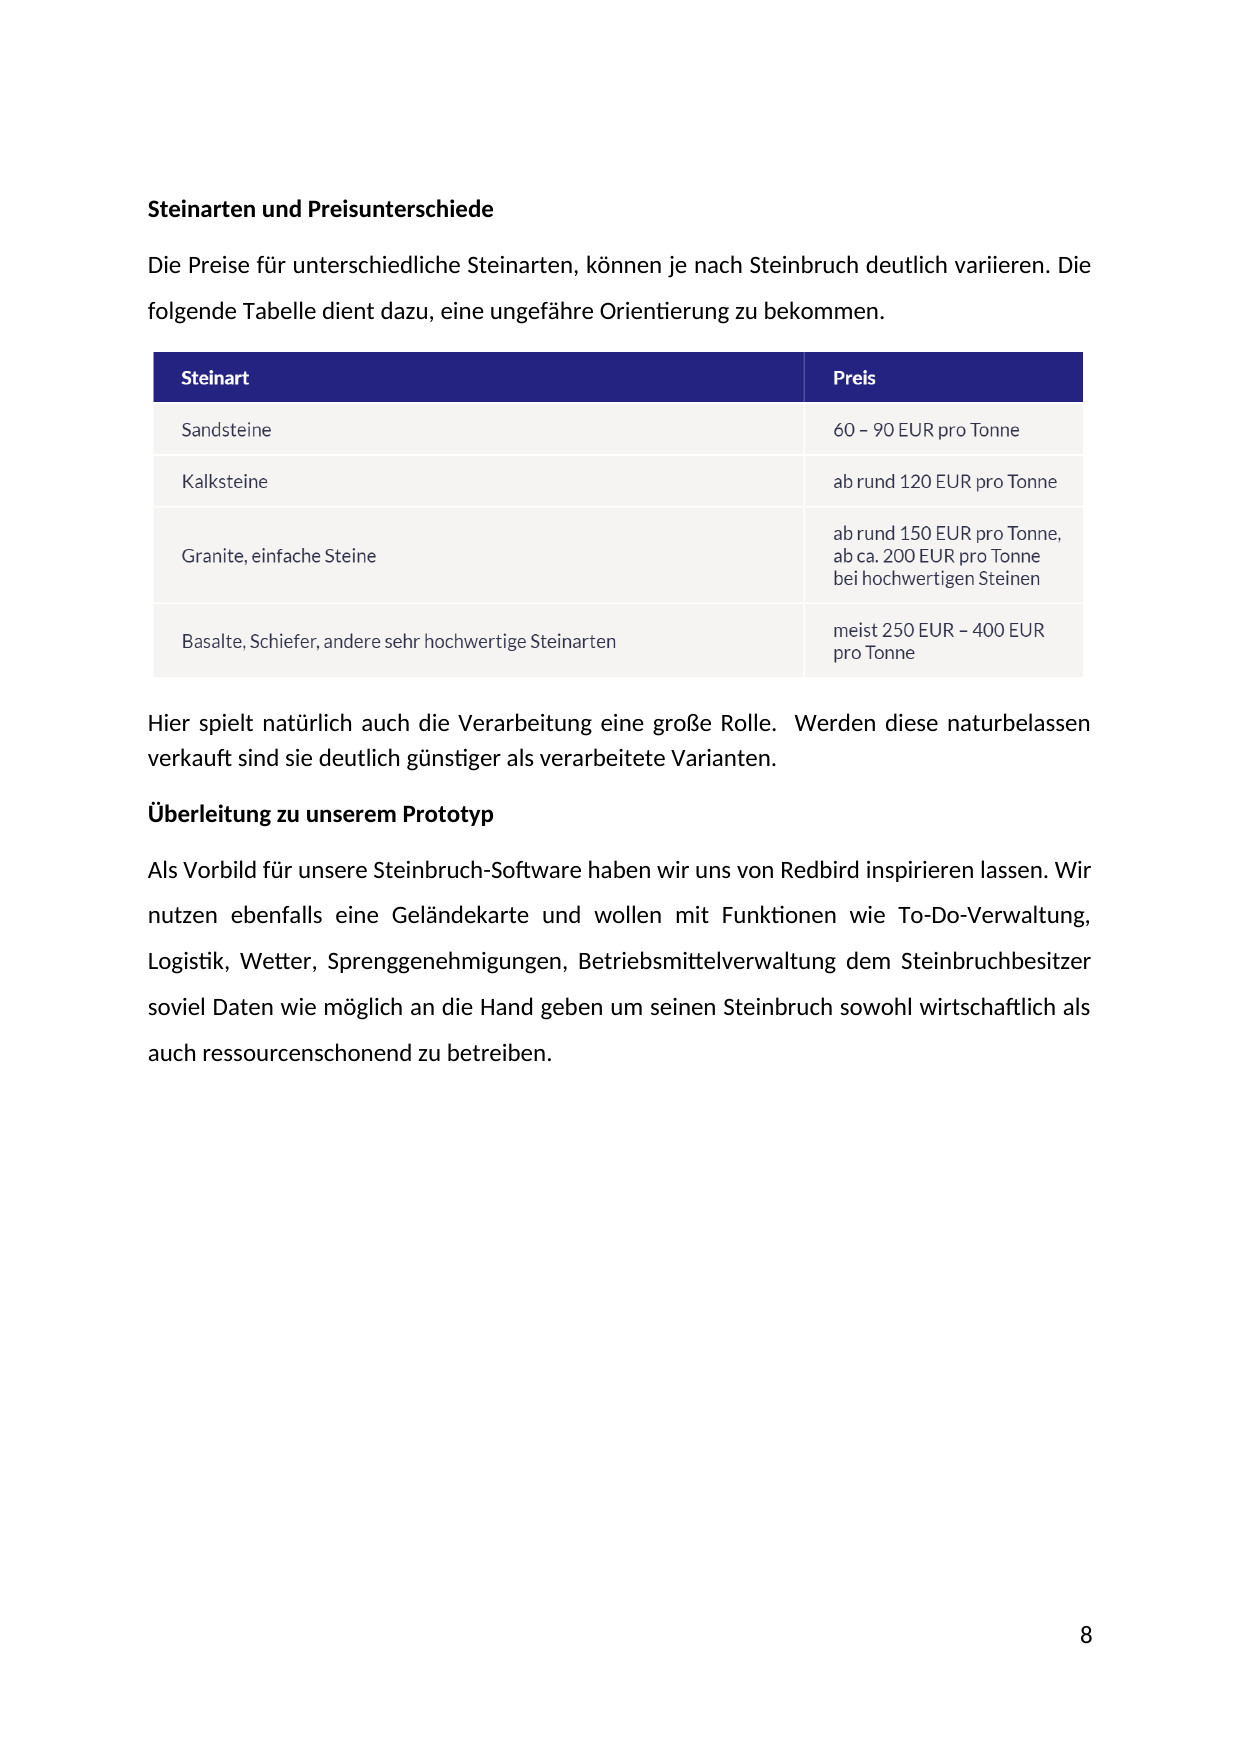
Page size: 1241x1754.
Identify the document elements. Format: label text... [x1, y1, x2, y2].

text Die Preise für unterschiedliche Steinarten, können je nach Steinbruch deutlich variieren. Die folgende Tabelle dient dazu, eine ungefähre Orientierung zu bekommen. [148, 249, 1093, 325]
picture [147, 340, 1093, 692]
text Hier spielt natürlich auch die Verarbeitung eine große Rolle. Werden diese naturbelassen verkauft sind sie deutlich günstiger als verarbeitete Varianten. [148, 707, 1093, 773]
text Überleitung zu unserem Prototyp [148, 798, 1093, 828]
text Steinarten und Preisunterschiede [148, 193, 1093, 224]
text Als Vorbild für unsere Steinbruch-Software haben wir uns von Redbird inspirieren lassen. Wir nutzen ebenfalls eine Geländekarte und wollen mit Funktionen wie To-Do-Verwaltung, Logistik, Wetter, Sprenggenehmigungen, Betriebsmittelverwaltung dem Steinbruchbesitzer soviel Daten wie möglich an die Hand geben um seinen Steinbruch sowohl wirtschaftlich als auch ressourcenschonend zu betreiben. [148, 854, 1093, 1067]
